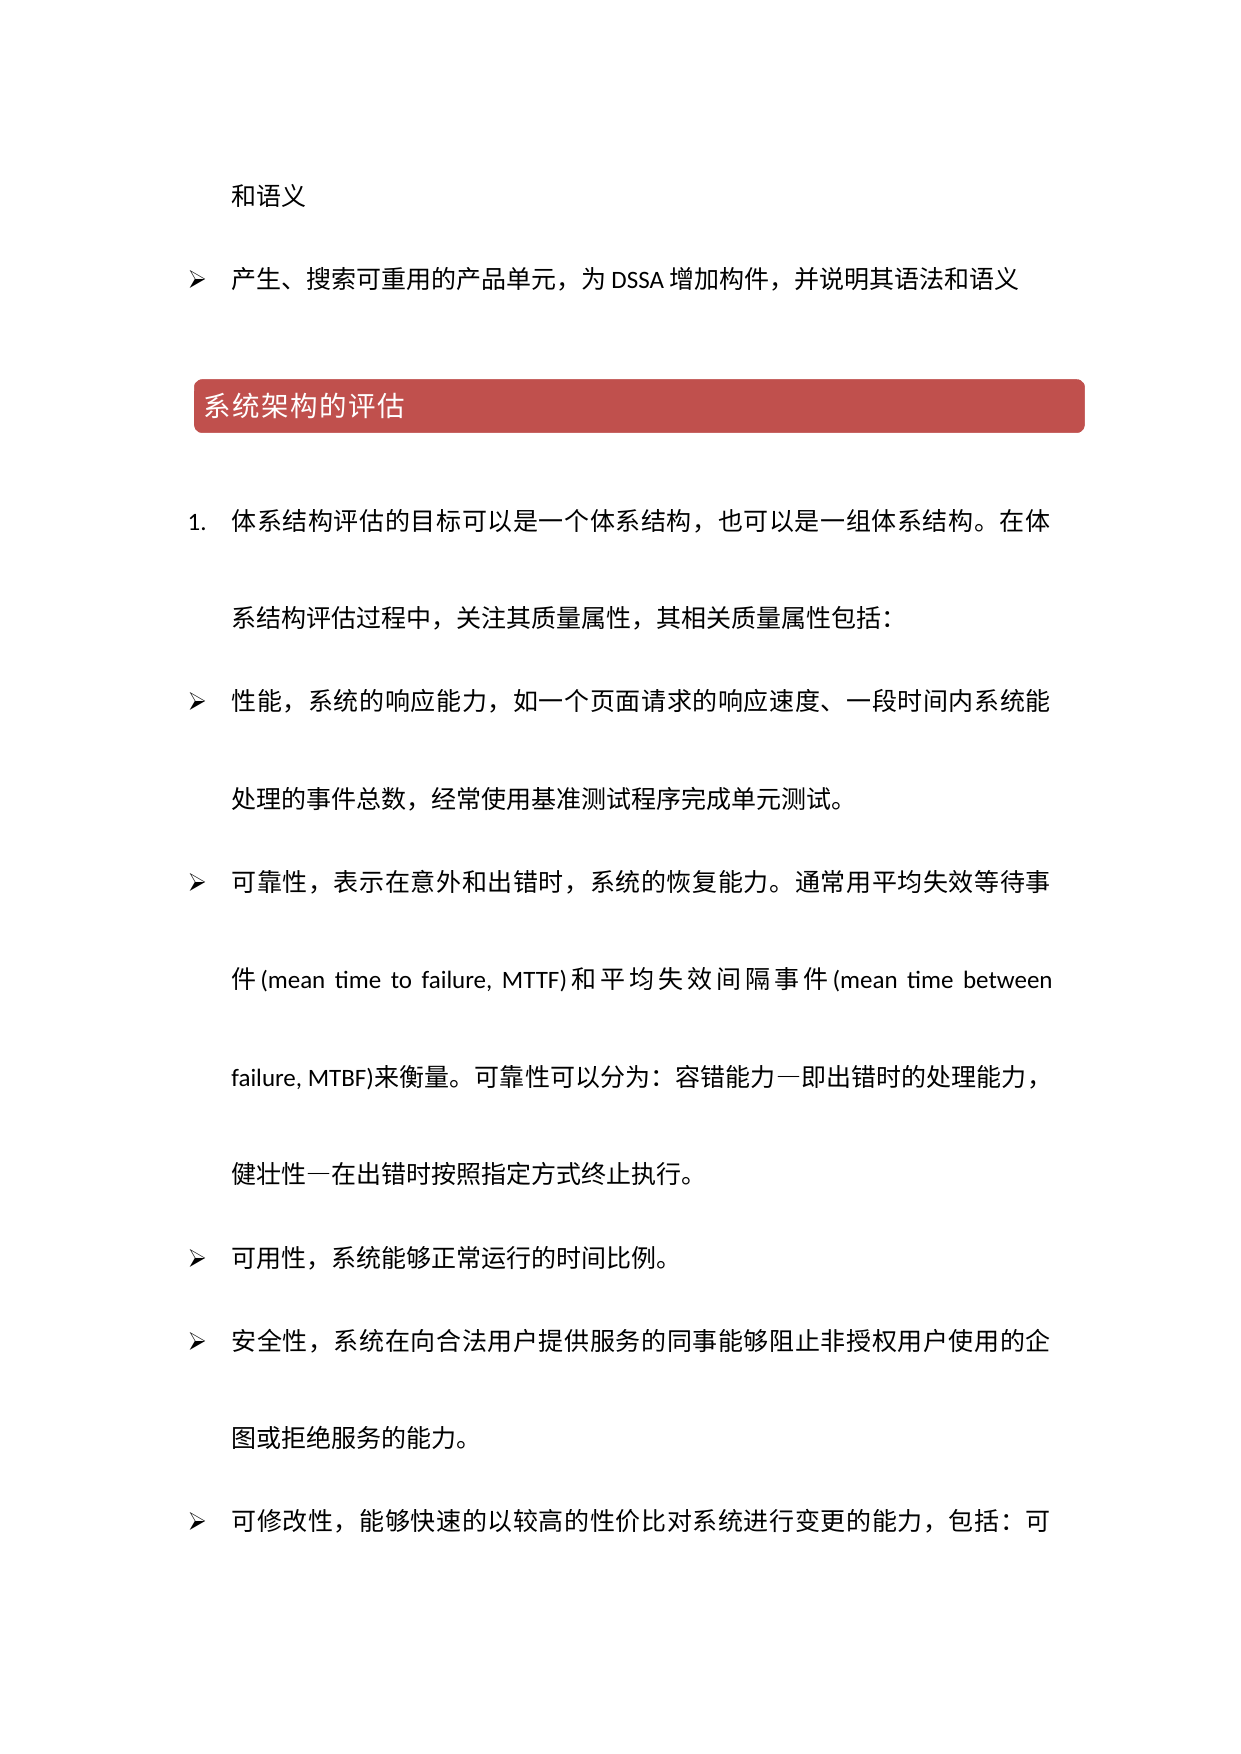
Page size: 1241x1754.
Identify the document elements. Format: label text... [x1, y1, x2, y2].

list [187, 162, 1053, 227]
list 性能，系统的响应能力，如一个页面请求的响应速度、一段时间内系统能处理的事件总数，经常使用基准测试程序完成单元测试。 [187, 667, 1053, 830]
list 可用性，系统能够正常运行的时间比例。 [187, 1224, 1053, 1289]
list 产生、搜索可重用的产品单元，为DSSA增加构件，并说明其语法和语义 [187, 245, 1053, 310]
list 可靠性，表示在意外和出错时，系统的恢复能力。通常用平均失效等待事件(mean time to failure, MTTF)和平均失效间隔事件(mean time between failure, MTBF)来衡量。可靠性可以分为：容错能力—即出错时的处理能力，健壮性—在出错时按照指定方式终止执行。 [187, 848, 1053, 1206]
list 体系结构评估的目标可以是一个体系结构，也可以是一组体系结构。在体系结构评估过程中，关注其质量属性，其相关质量属性包括： [187, 487, 1053, 649]
list 安全性，系统在向合法用户提供服务的同事能够阻止非授权用户使用的企图或拒绝服务的能力。 [187, 1307, 1053, 1469]
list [187, 1487, 1053, 1552]
